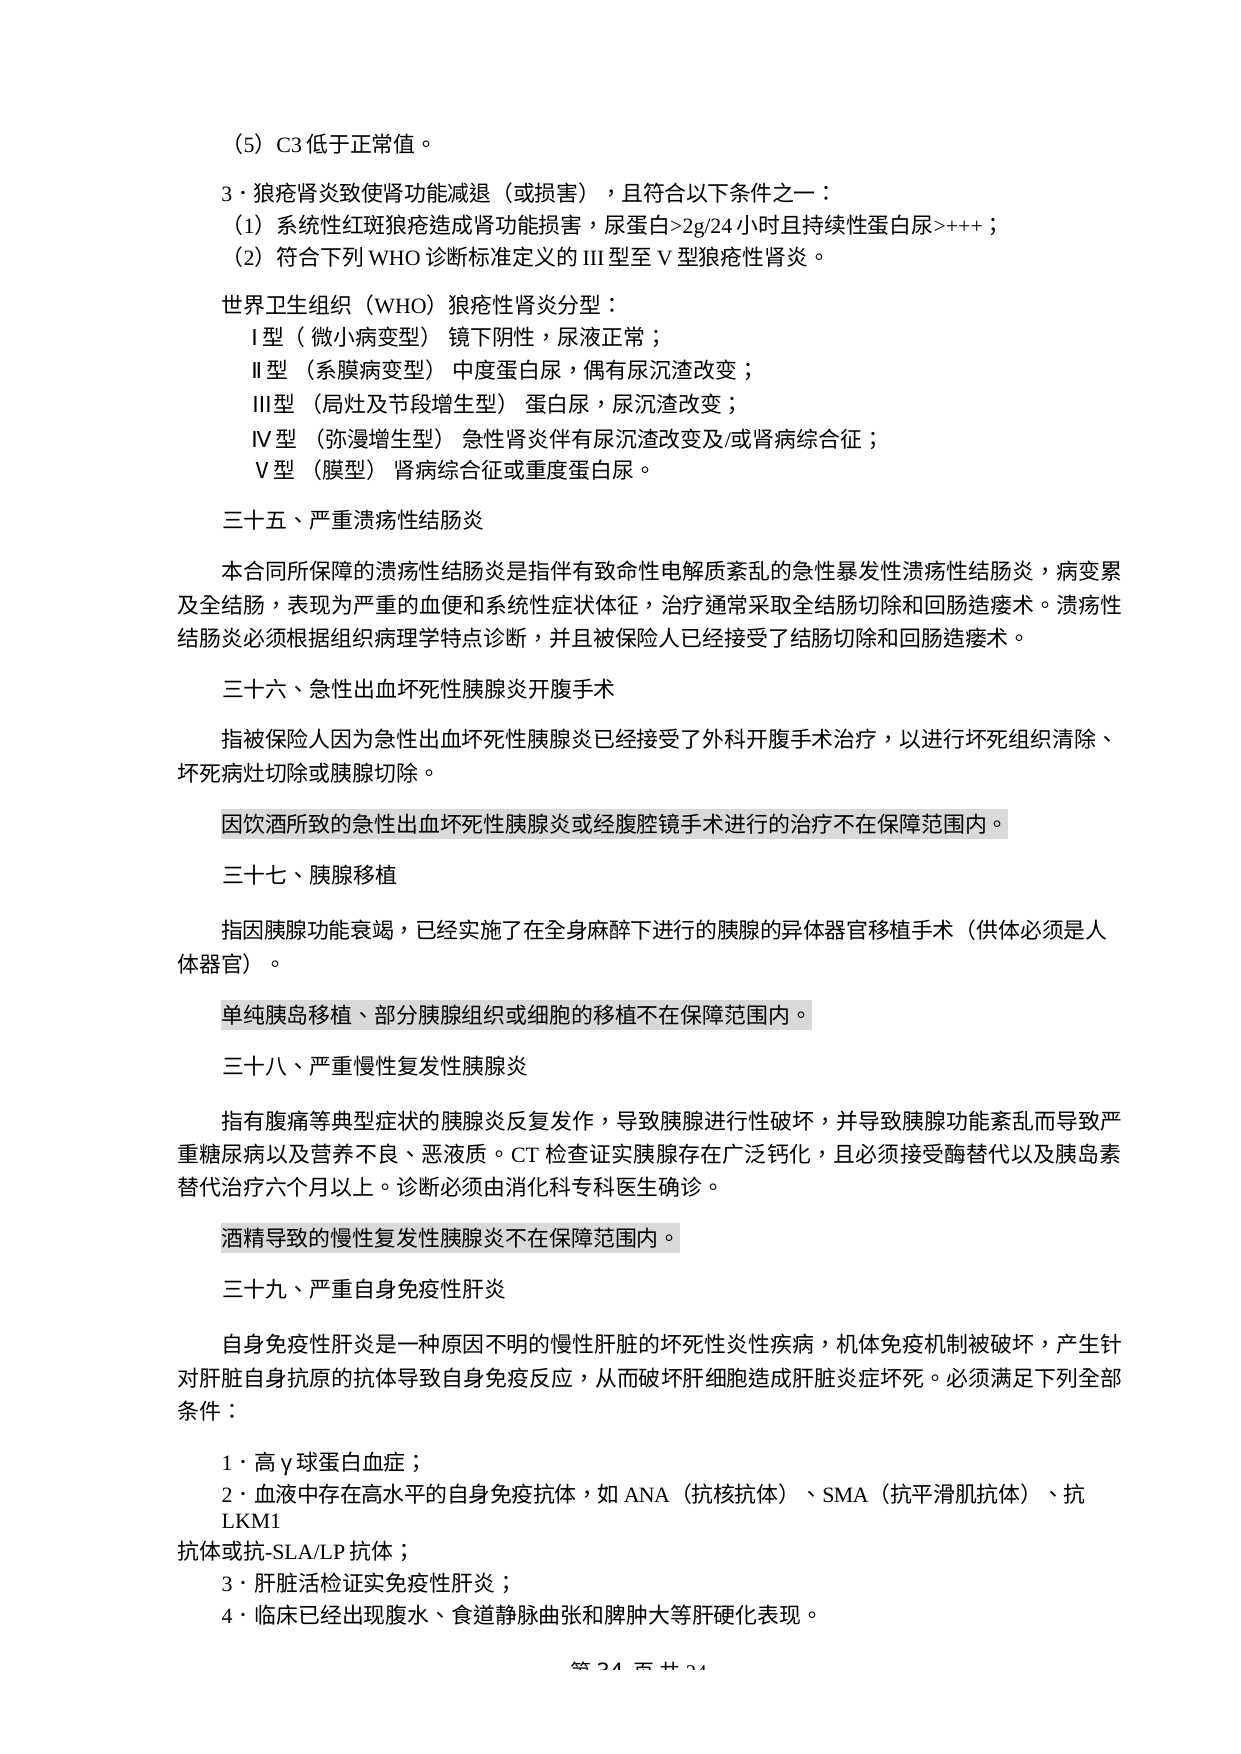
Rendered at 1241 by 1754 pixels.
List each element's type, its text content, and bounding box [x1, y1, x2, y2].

text 因饮酒所致的急性出血坏死性胰腺炎或经腹腔镜手术进行的治疗不在保障范围内。三十七、胰腺移植 [221, 809, 1009, 890]
text Ⅱ型 （系膜病变型） 中度蛋白尿，偶有尿沉渣改变； Ⅲ型 （局灶及节段增生型） 蛋白尿，尿沉渣改变； [251, 356, 778, 419]
text 世界卫生组织（WHO）狼疮性肾炎分型： [221, 290, 1142, 320]
text （1）系统性红斑狼疮造成肾功能损害，尿蛋白>2g/24小时且持续性蛋白尿>+++； [221, 210, 1142, 239]
text 本合同所保障的溃疡性结肠炎是指伴有致命性电解质紊乱的急性暴发性溃疡性结肠炎，病变累及全结肠，表现为严重的血便和系统性症状体征，治疗通常采取全结肠切除和回肠造瘘术。溃疡性结肠炎必须根据组织病理学特点诊断，并且被保险人已经接受了结肠切除和回肠造瘘术。 [177, 556, 1123, 653]
text 自身免疫性肝炎是一种原因不明的慢性肝脏的坏死性炎性疾病，机体免疫机制被破坏，产生针对肝脏自身抗原的抗体导致自身免疫反应，从而破坏肝细胞造成肝脏炎症坏死。必须满足下列全部条件： [177, 1329, 1123, 1426]
text 指因胰腺功能衰竭，已经实施了在全身麻醉下进行的胰腺的异体器官移植手术（供体必须是人体器官）。 [177, 915, 1122, 979]
text Ⅳ型 （弥漫增生型） 急性肾炎伴有尿沉渣改变及/或肾病综合征； Ⅴ型 （膜型） 肾病综合征或重度蛋白尿。 [251, 423, 892, 485]
text 3．肝脏活检证实免疫性肝炎； [221, 1568, 1142, 1597]
text Ⅰ型（ 微小病变型） 镜下阴性，尿液正常； [251, 322, 1142, 352]
text 抗体或抗-SLA/LP抗体； [177, 1536, 1142, 1566]
text 单纯胰岛移植、部分胰腺组织或细胞的移植不在保障范围内。三十八、严重慢性复发性胰腺炎 [221, 1000, 813, 1081]
text 1．高γ球蛋白血症； [221, 1447, 1142, 1477]
text 指有腹痛等典型症状的胰腺炎反复发作，导致胰腺进行性破坏，并导致胰腺功能紊乱而导致严重糖尿病以及营养不良、恶液质。CT 检查证实胰腺存在广泛钙化，且必须接受酶替代以及胰岛素替代治疗六个月以上。诊断必须由消化科专科医生确诊。 [177, 1106, 1123, 1202]
text 3．狼疮肾炎致使肾功能减退（或损害），且符合以下条件之一： [221, 178, 1142, 207]
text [221, 1599, 824, 1629]
text （5）C3低于正常值。 [221, 129, 1142, 159]
text 2．血液中存在高水平的自身免疫抗体，如ANA（抗核抗体）、SMA（抗平滑肌抗体）、抗LKM1 [221, 1479, 1142, 1534]
text 指被保险人因为急性出血坏死性胰腺炎已经接受了外科开腹手术治疗，以进行坏死组织清除、坏死病灶切除或胰腺切除。 [177, 724, 1122, 788]
text 酒精导致的慢性复发性胰腺炎不在保障范围内。三十九、严重自身免疫性肝炎 [221, 1223, 681, 1303]
text 三十六、急性出血坏死性胰腺炎开腹手术 [222, 674, 1142, 704]
text 三十五、严重溃疡性结肠炎 [222, 505, 1142, 535]
text （2）符合下列WHO诊断标准定义的III型至V型狼疮性肾炎。 [221, 242, 1142, 271]
